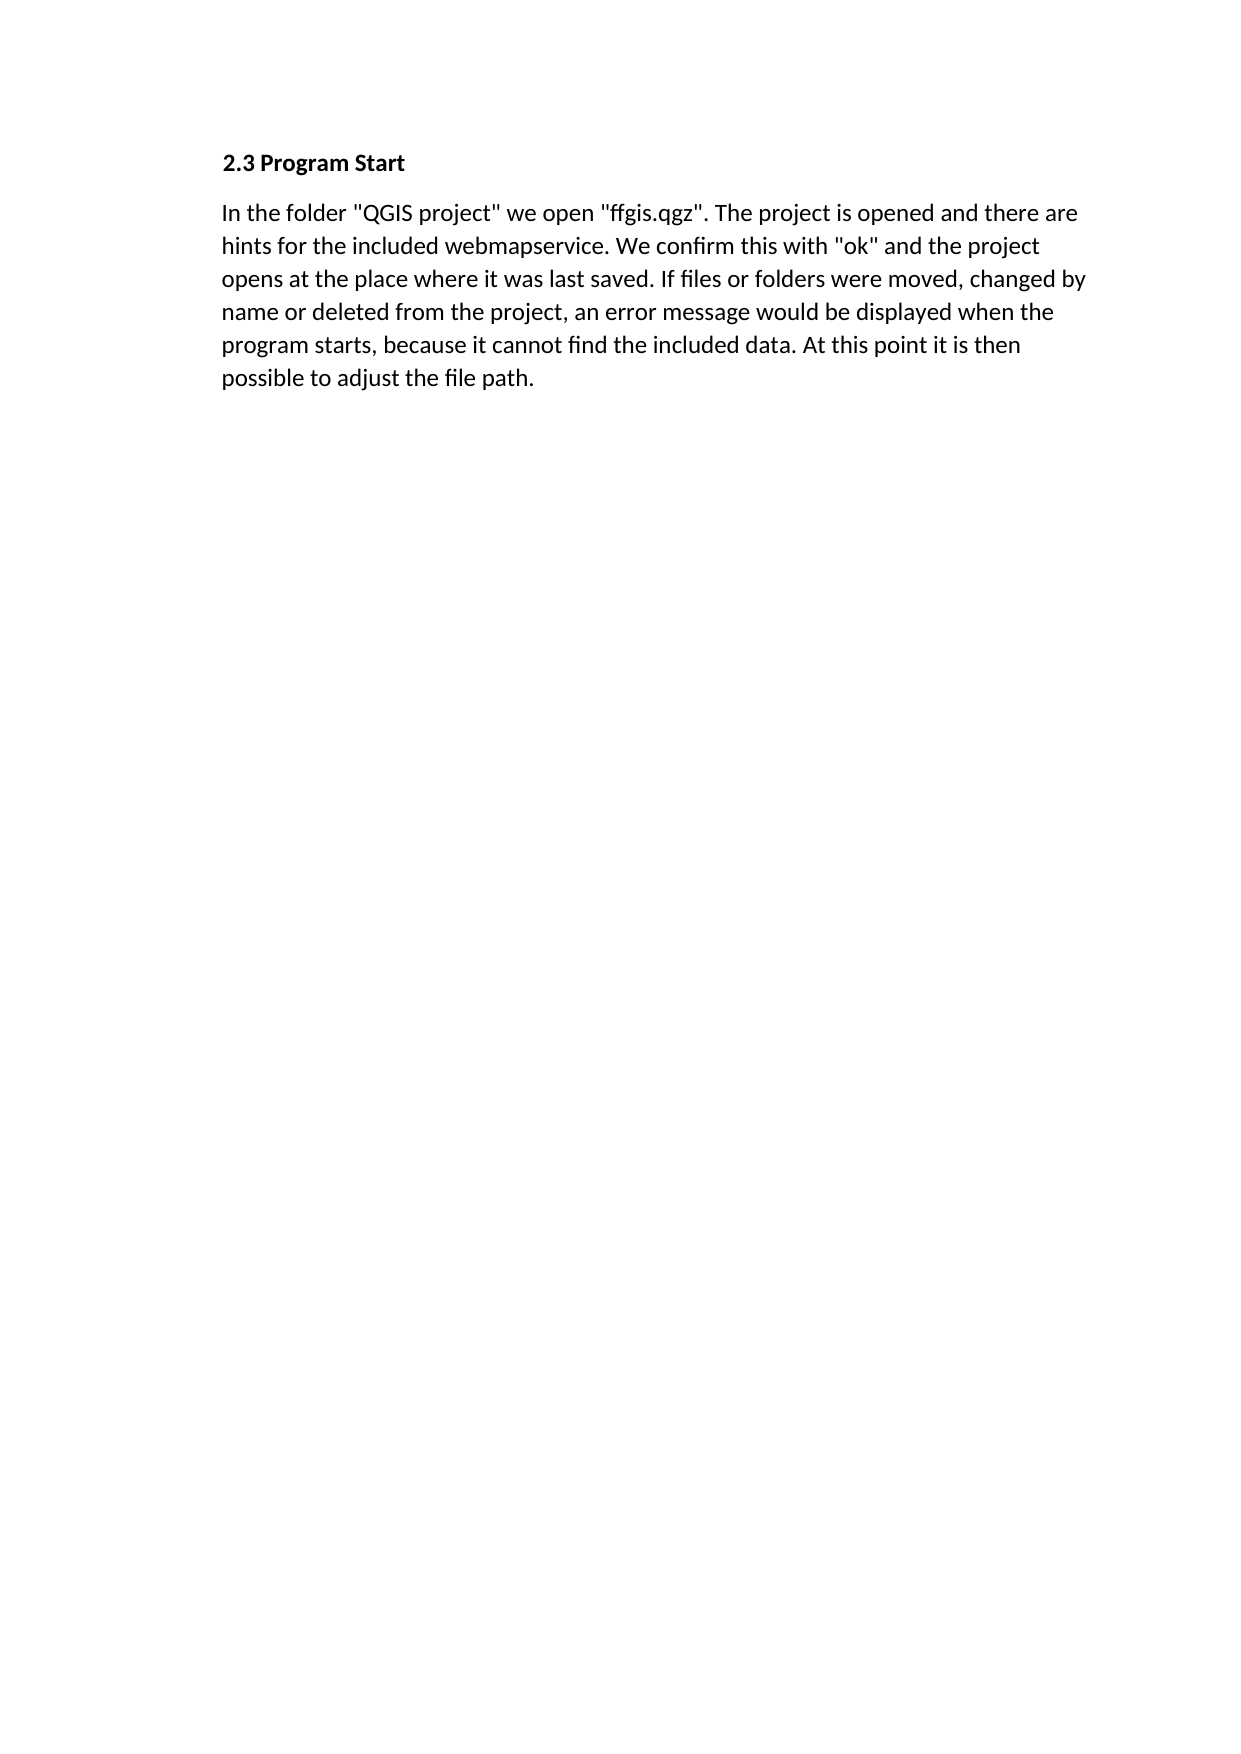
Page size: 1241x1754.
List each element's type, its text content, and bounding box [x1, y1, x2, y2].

text In the folder "QGIS project" we open "ffgis.qgz". The project is opened and there are hints for the included webmapservice. We confirm this with "ok" and the project opens at the place where it was last saved. If files or folders were moved, changed by name or deleted from the project, an error message would be displayed when the program starts, because it cannot find the included data. At this point it is then possible to adjust the file path. [221, 197, 1093, 392]
list Program Start [223, 148, 1093, 178]
